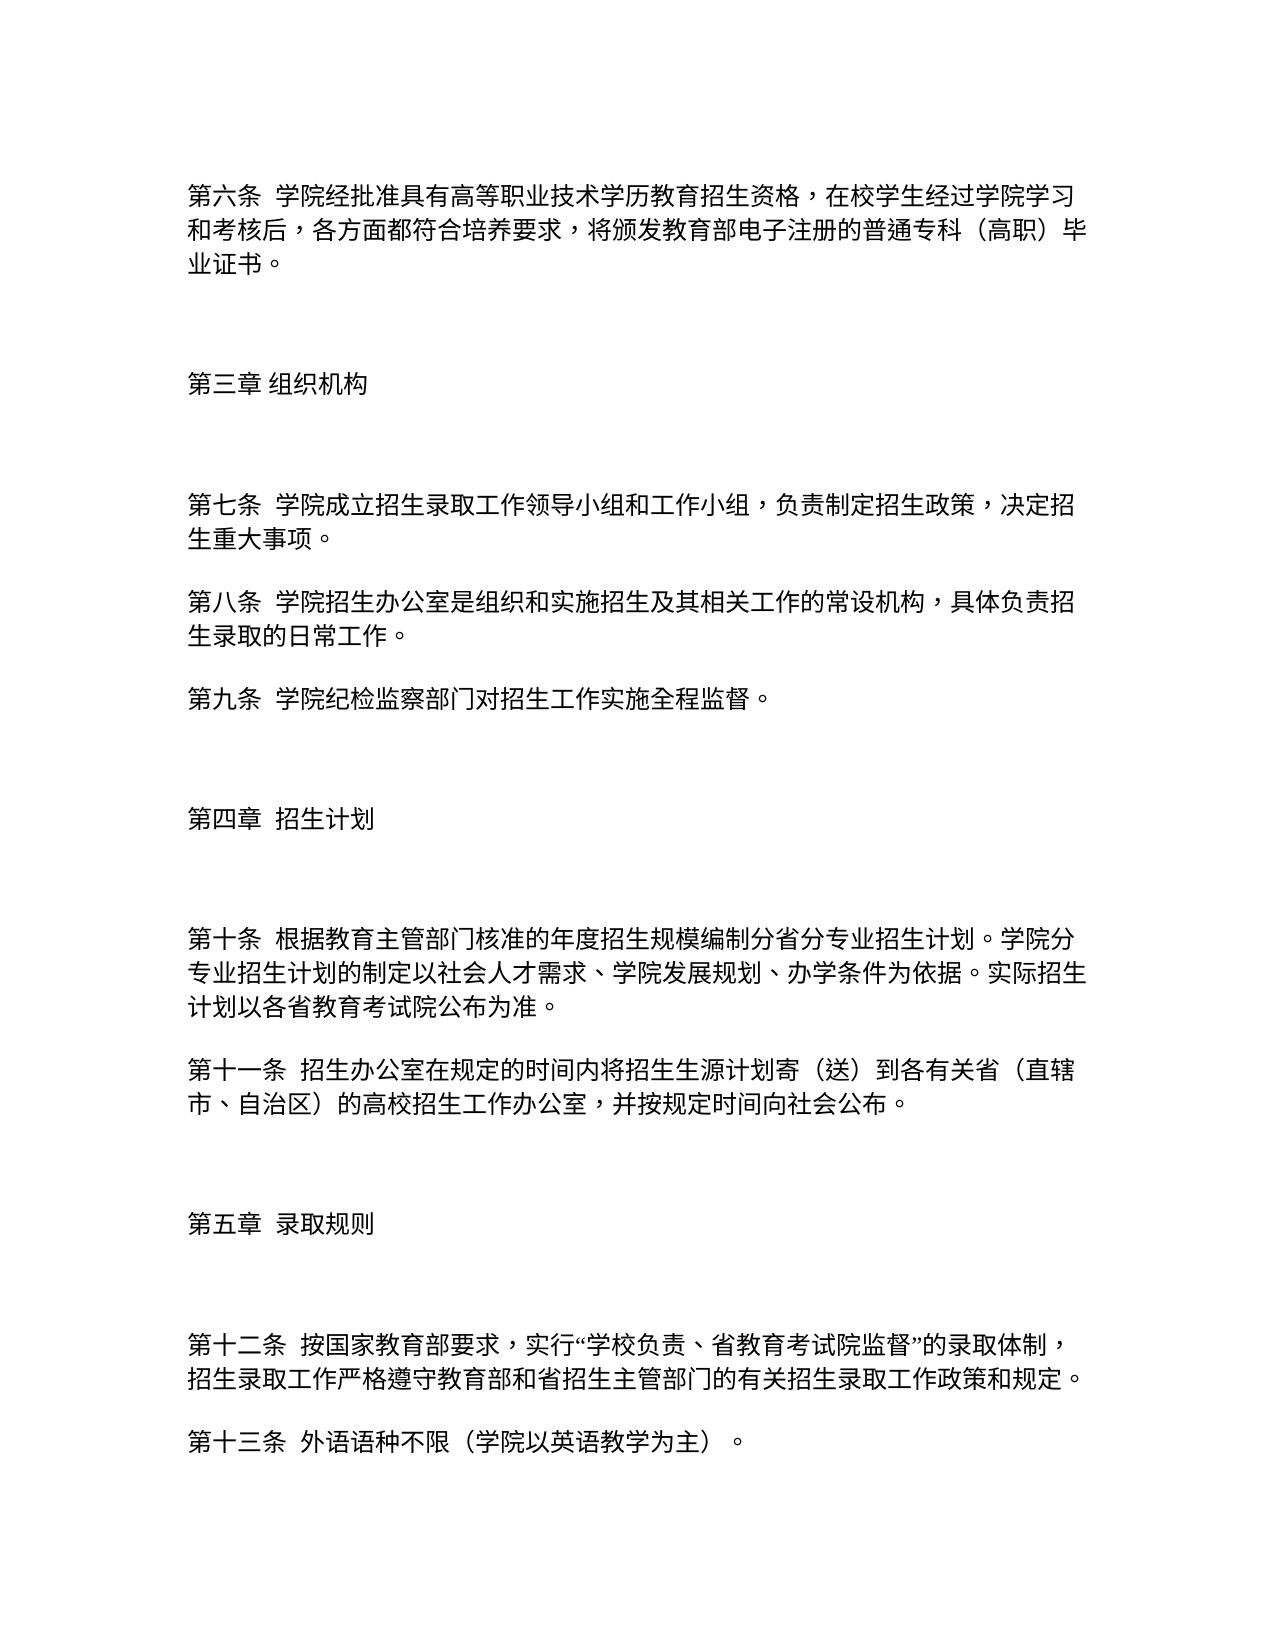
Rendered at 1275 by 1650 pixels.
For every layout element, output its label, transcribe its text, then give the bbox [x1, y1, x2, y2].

text 第十二条 按国家教育部要求，实行“学校负责、省教育考试院监督”的录取体制，招生录取工作严格遵守教育部和省招生主管部门的有关招生录取工作政策和规定。 [187, 1327, 1087, 1396]
text 第十条 根据教育主管部门核准的年度招生规模编制分省分专业招生计划。学院分专业招生计划的制定以社会人才需求、学院发展规划、办学条件为依据。实际招生计划以各省教育考试院公布为准。 [187, 922, 1087, 1024]
text 第十三条 外语语种不限（学院以英语教学为主）。 [187, 1424, 1087, 1458]
text 第九条 学院纪检监察部门对招生工作实施全程监督。 [187, 681, 1087, 715]
text 第八条 学院招生办公室是组织和实施招生及其相关工作的常设机构，具体负责招生录取的日常工作。 [187, 584, 1087, 652]
text 第四章 招生计划 [187, 802, 1087, 836]
text 第三章 组织机构 [187, 367, 1087, 401]
text 第六条 学院经批准具有高等职业技术学历教育招生资格，在校学生经过学院学习和考核后，各方面都符合培养要求，将颁发教育部电子注册的普通专科（高职）毕业证书。 [187, 179, 1087, 281]
text 第五章 录取规则 [187, 1207, 1087, 1241]
text 第十一条 招生办公室在规定的时间内将招生生源计划寄（送）到各有关省（直辖市、自治区）的高校招生工作办公室，并按规定时间向社会公布。 [187, 1053, 1087, 1121]
text 第七条 学院成立招生录取工作领导小组和工作小组，负责制定招生政策，决定招生重大事项。 [187, 487, 1087, 556]
